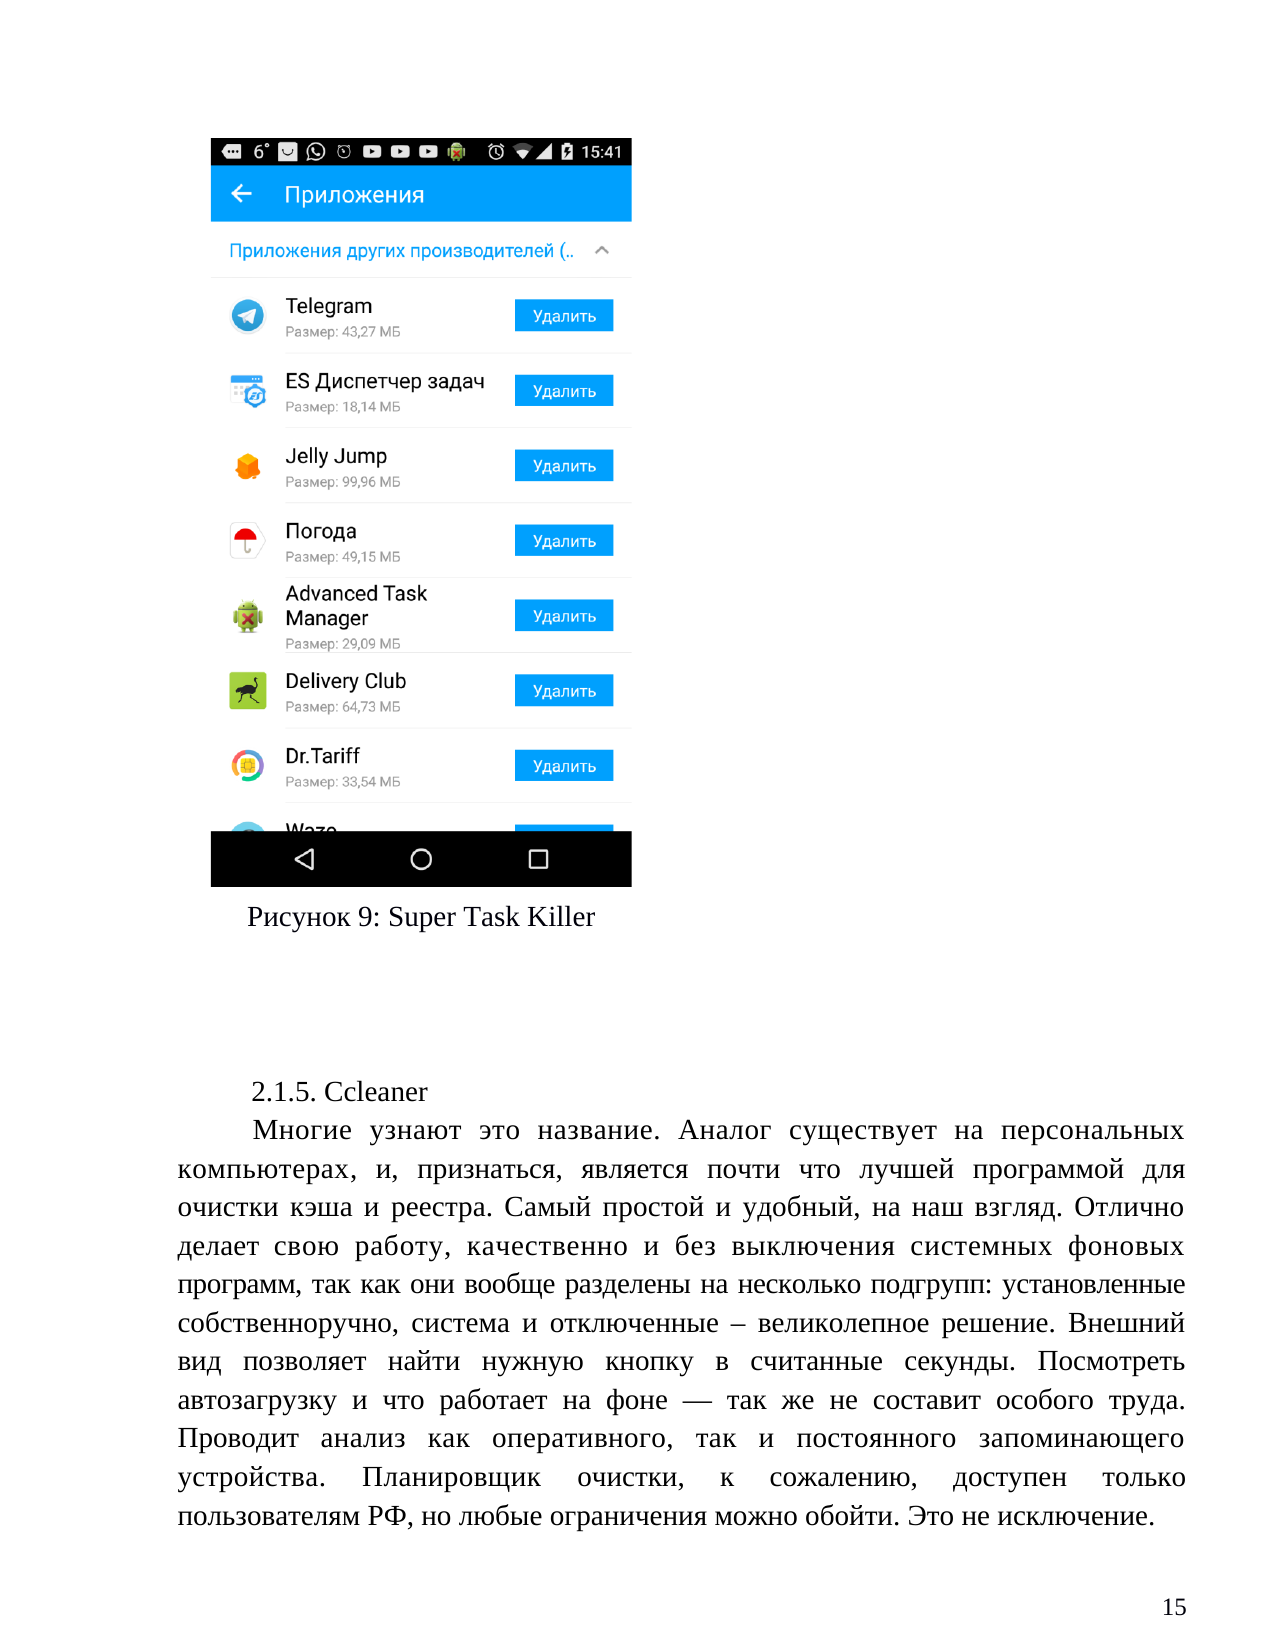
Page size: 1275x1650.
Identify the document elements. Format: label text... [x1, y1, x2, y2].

text Многие узнают это название. Аналог существует на персональных компьютерах, и, признаться, является почти что лучшей программой для очистки кэша и реестра. Самый простой и удобный, на наш взгляд. Отлично делает свою работу, качественно и без выключения системных фоновых программ, так как они вообще разделены на несколько подгрупп: установленные собственноручно, система и отключенные – великолепное решение. Внешний вид позволяет найти нужную кнопку в считанные секунды. Посмотреть автозагрузку и что работает на фоне — так же не составит особого труда. Проводит анализ как оперативного, так и постоянного запоминающего устройства. Планировщик очистки, к сожалению, доступен только пользователям РФ, но любые ограничения можно обойти. Это не исключение. [177, 1112, 1186, 1531]
subtitle 2.1.5. Ccleaner [251, 1074, 1186, 1107]
picture [210, 138, 632, 887]
